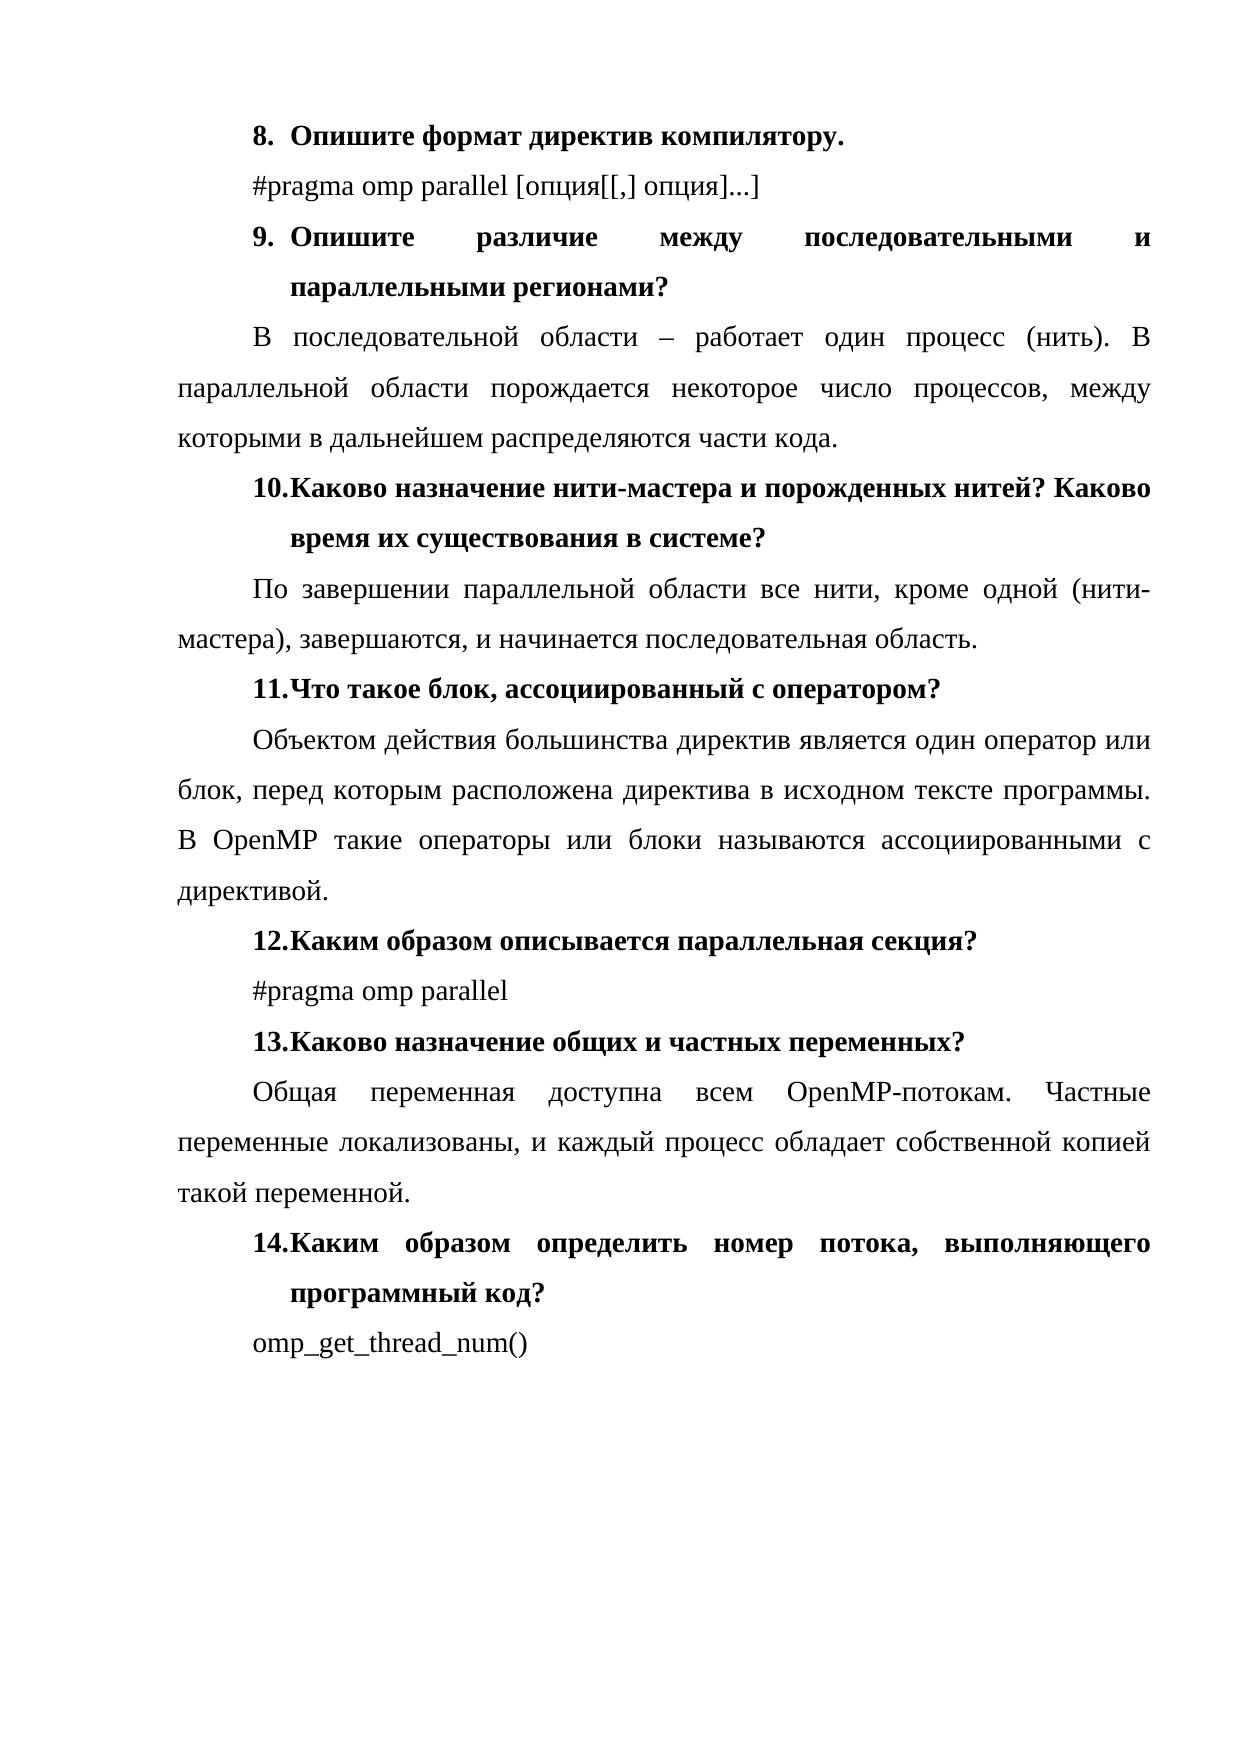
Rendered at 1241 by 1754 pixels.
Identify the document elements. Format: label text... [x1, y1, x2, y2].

list Каким образом определить номер потока, выполняющего программный код? [252, 1225, 1152, 1309]
list Опишите различие между последовательными и параллельными регионами? [252, 219, 1152, 303]
list Что такое блок, ассоциированный с оператором? [252, 672, 1152, 705]
list Каково назначение нити-мастера и порожденных нитей? Каково время их существования в системе? [252, 470, 1152, 554]
text Общая переменная доступна всем OpenMP-потокам. Частные переменные локализованы, и каждый процесс обладает собственной копией такой переменной. [177, 1074, 1152, 1208]
list Каким образом описывается параллельная секция? [252, 923, 1152, 957]
text Объектом действия большинства директив является один оператор или блок, перед которым расположена директива в исходном тексте программы. В OpenMP такие операторы или блоки называются ассоциированными с директивой. [177, 722, 1152, 906]
text По завершении параллельной области все нити, кроме одной (нити-мастера), завершаются, и начинается последовательная область. [177, 571, 1152, 655]
text omp_get_thread_num() [177, 1326, 1152, 1359]
text #pragma omp parallel [177, 973, 1152, 1007]
list Каково назначение общих и частных переменных? [252, 1024, 1152, 1057]
text #pragma omp parallel [опция[[,] опция]...] [177, 168, 1152, 202]
list Опишите формат директив компилятору. [252, 118, 1152, 152]
text В последовательной области – работает один процесс (нить). В параллельной области порождается некоторое число процессов, между которыми в дальнейшем распределяются части кода. [177, 319, 1152, 453]
